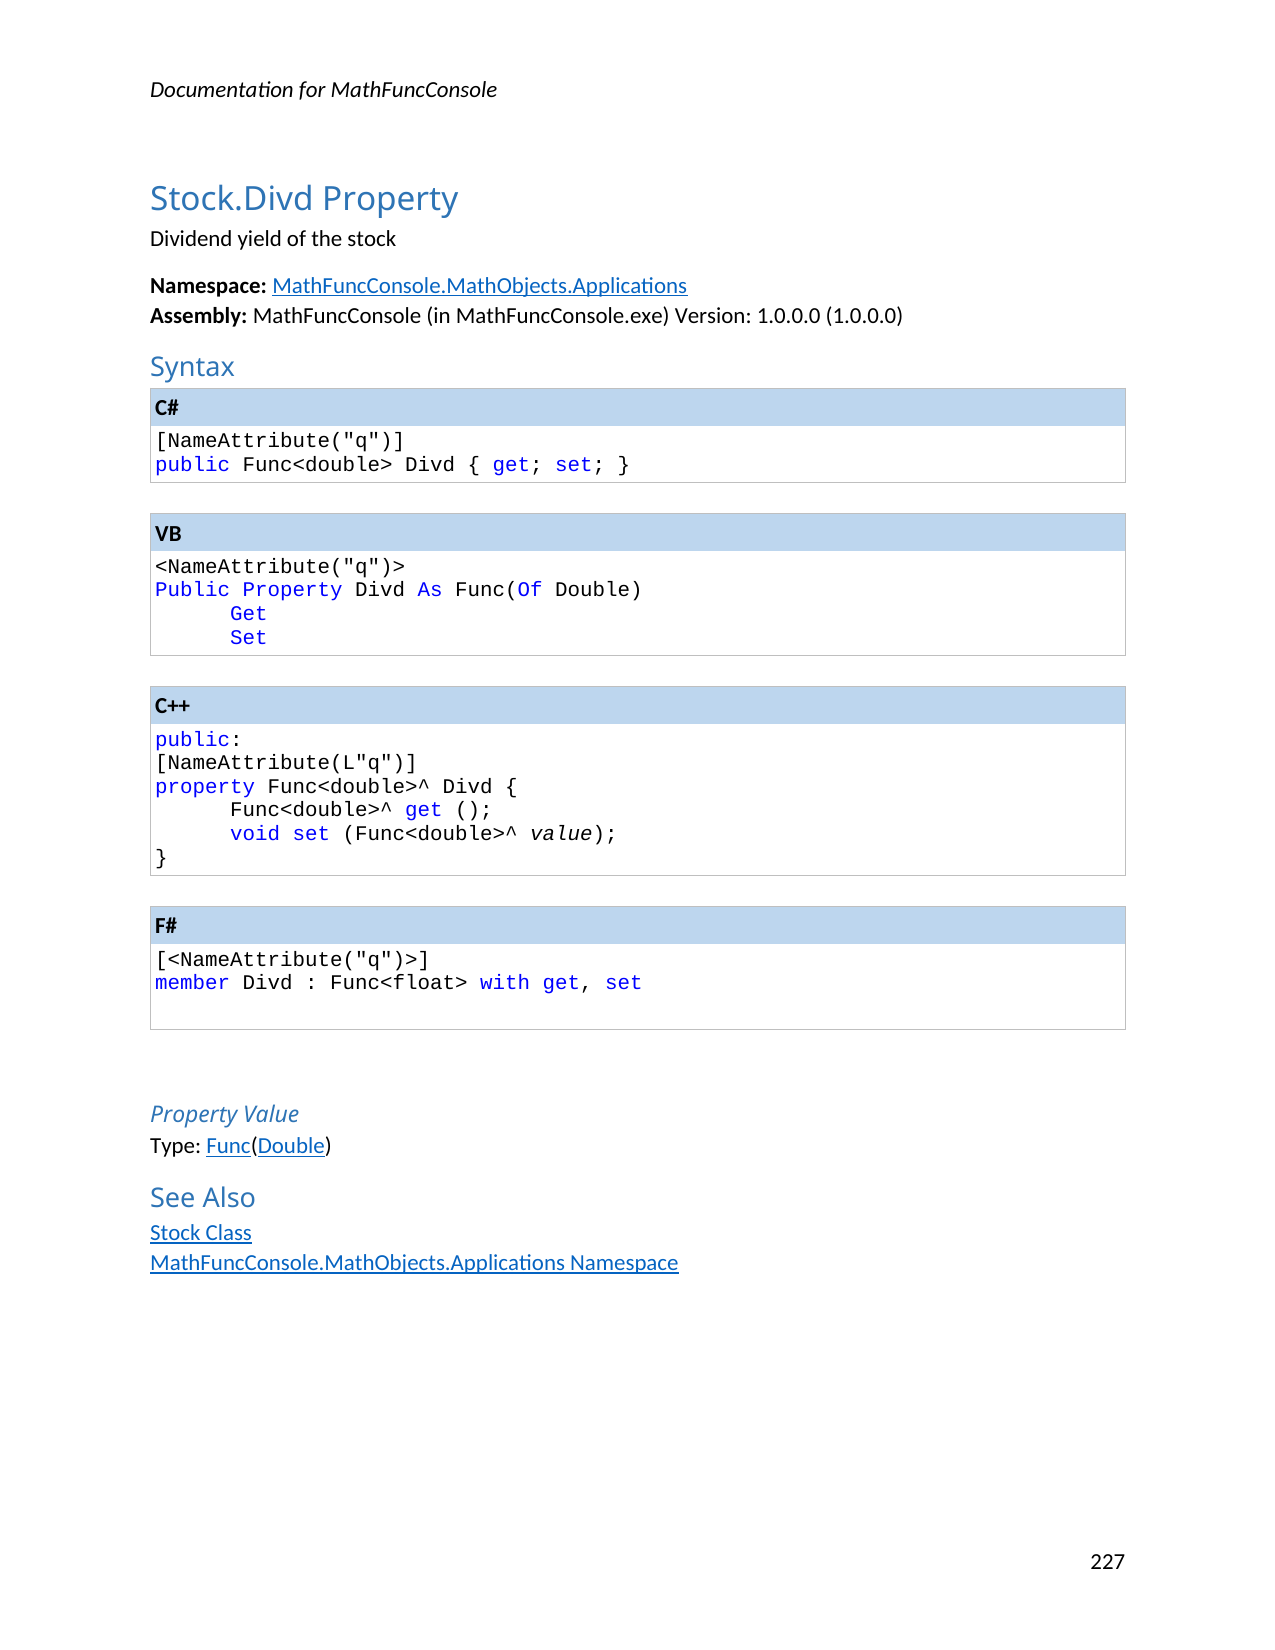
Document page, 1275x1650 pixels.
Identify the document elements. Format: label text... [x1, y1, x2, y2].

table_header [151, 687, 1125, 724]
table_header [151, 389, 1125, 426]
subtitle Stock.Divd Property [150, 175, 1125, 220]
text Namespace: MathFuncConsole.MathObjects.ApplicationsAssembly: MathFuncConsole (in MathFuncConsole.exe) Version: 1.0.0.0 (1.0.0.0) [150, 271, 1125, 329]
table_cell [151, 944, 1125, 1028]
subtitle See Also [150, 1178, 1125, 1215]
text Type: Func(Double) [150, 1131, 1125, 1159]
subtitle Property Value [150, 1064, 1125, 1129]
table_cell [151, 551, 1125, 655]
text Dividend yield of the stock [150, 224, 1125, 252]
subtitle Syntax [150, 348, 1125, 385]
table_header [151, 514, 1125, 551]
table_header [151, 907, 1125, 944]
text MathFuncConsole.MathObjects.Applications Namespace [150, 1248, 1125, 1276]
text Stock Class [150, 1218, 1125, 1246]
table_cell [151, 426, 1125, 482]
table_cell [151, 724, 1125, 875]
